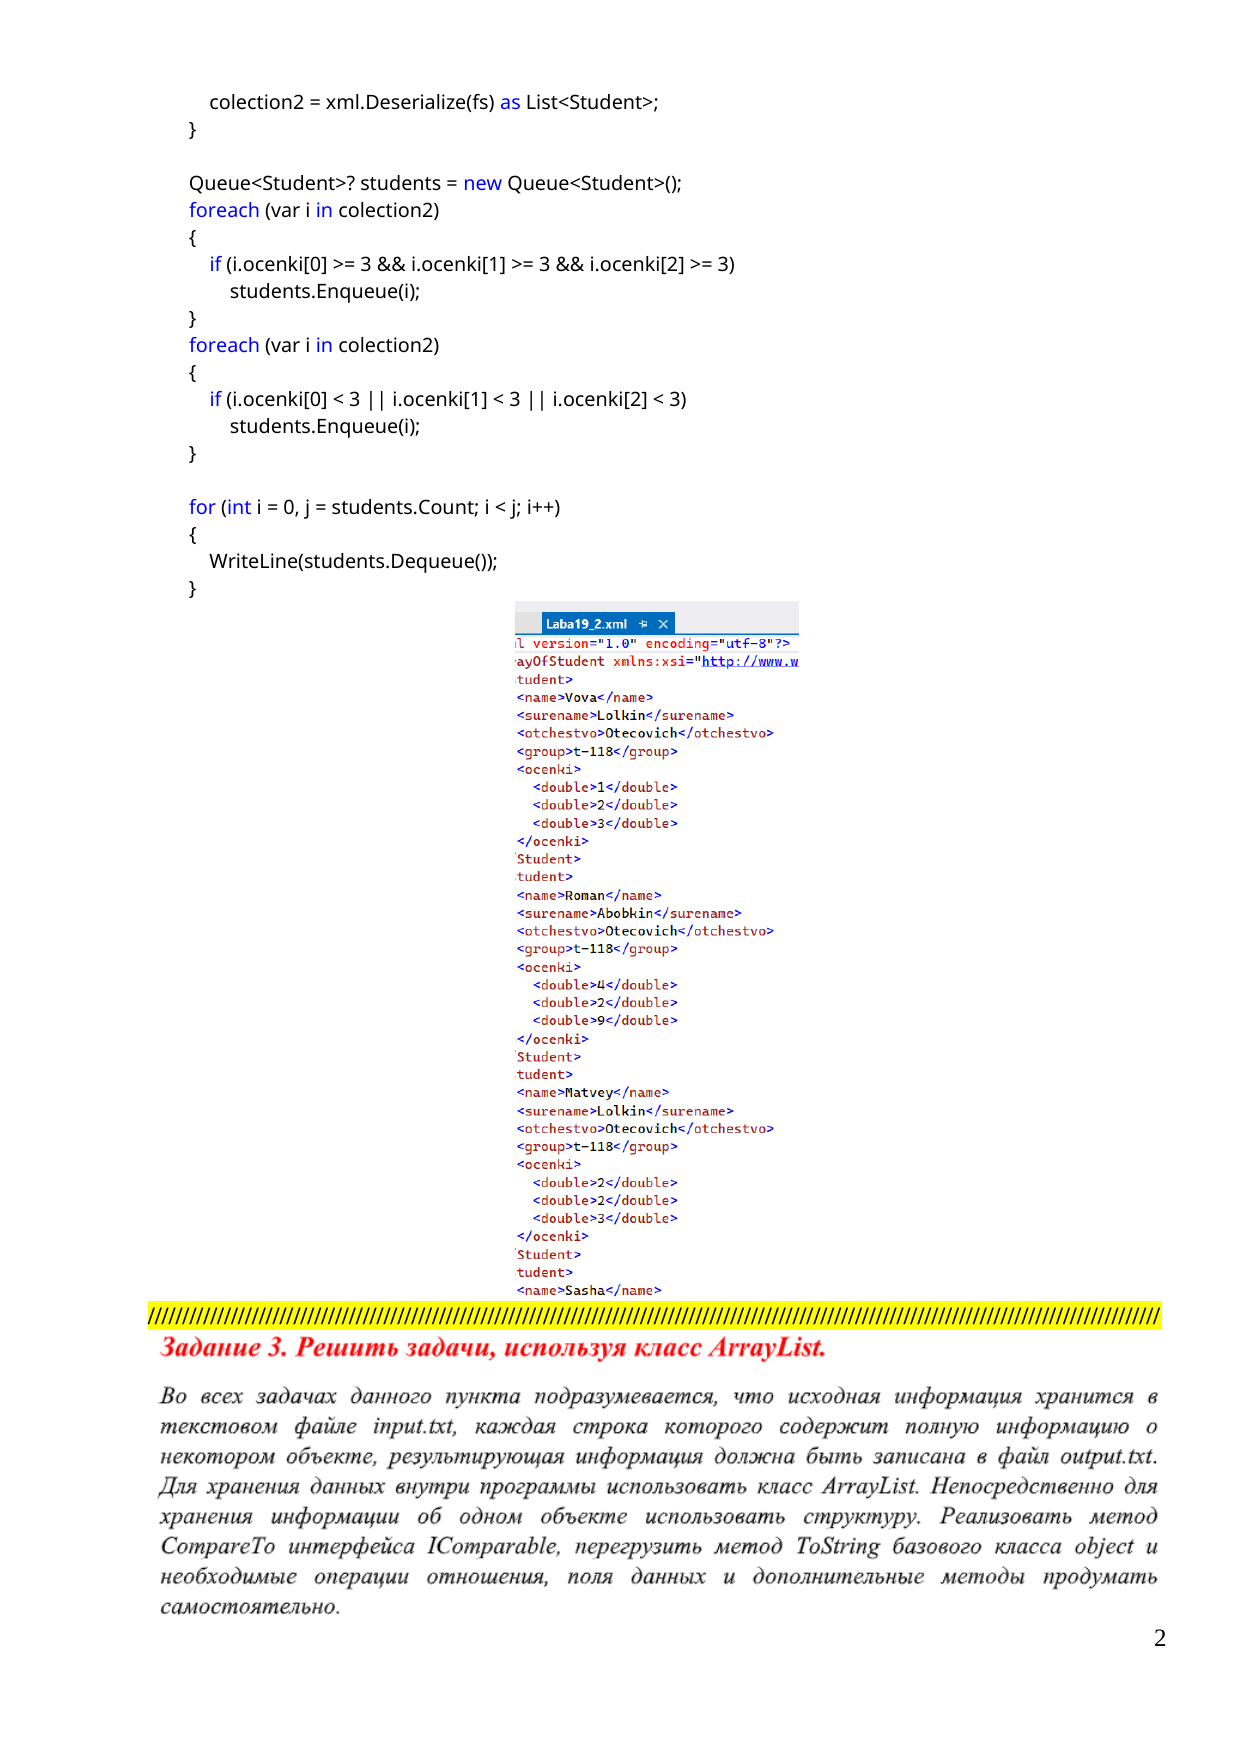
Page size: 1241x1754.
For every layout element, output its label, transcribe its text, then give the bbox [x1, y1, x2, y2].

text } [148, 304, 1166, 331]
text } [148, 116, 1166, 143]
text students.Enqueue(i); [148, 412, 1166, 439]
text } [148, 574, 1166, 601]
text if (i.ocenki[0] < 3 || i.ocenki[1] < 3 || i.ocenki[2] < 3) [148, 385, 1166, 412]
text if (i.ocenki[0] >= 3 && i.ocenki[1] >= 3 && i.ocenki[2] >= 3) [148, 251, 1166, 277]
text students.Enqueue(i); [148, 277, 1166, 304]
text WriteLine(students.Dequeue()); [148, 547, 1166, 574]
text } [148, 439, 1166, 466]
text foreach (var i in colection2) [148, 197, 1166, 223]
picture [147, 1330, 1167, 1622]
text colection2 = xml.Deserialize(fs) as List<Student>; [148, 89, 1166, 116]
text { [148, 358, 1166, 385]
text { [148, 223, 1166, 251]
text Queue<Student>? students = new Queue<Student>(); [148, 169, 1166, 197]
text { [148, 520, 1166, 547]
text foreach (var i in colection2) [148, 331, 1166, 358]
picture [515, 601, 799, 1301]
text for (int i = 0, j = students.Count; i < j; i++) [148, 493, 1166, 520]
